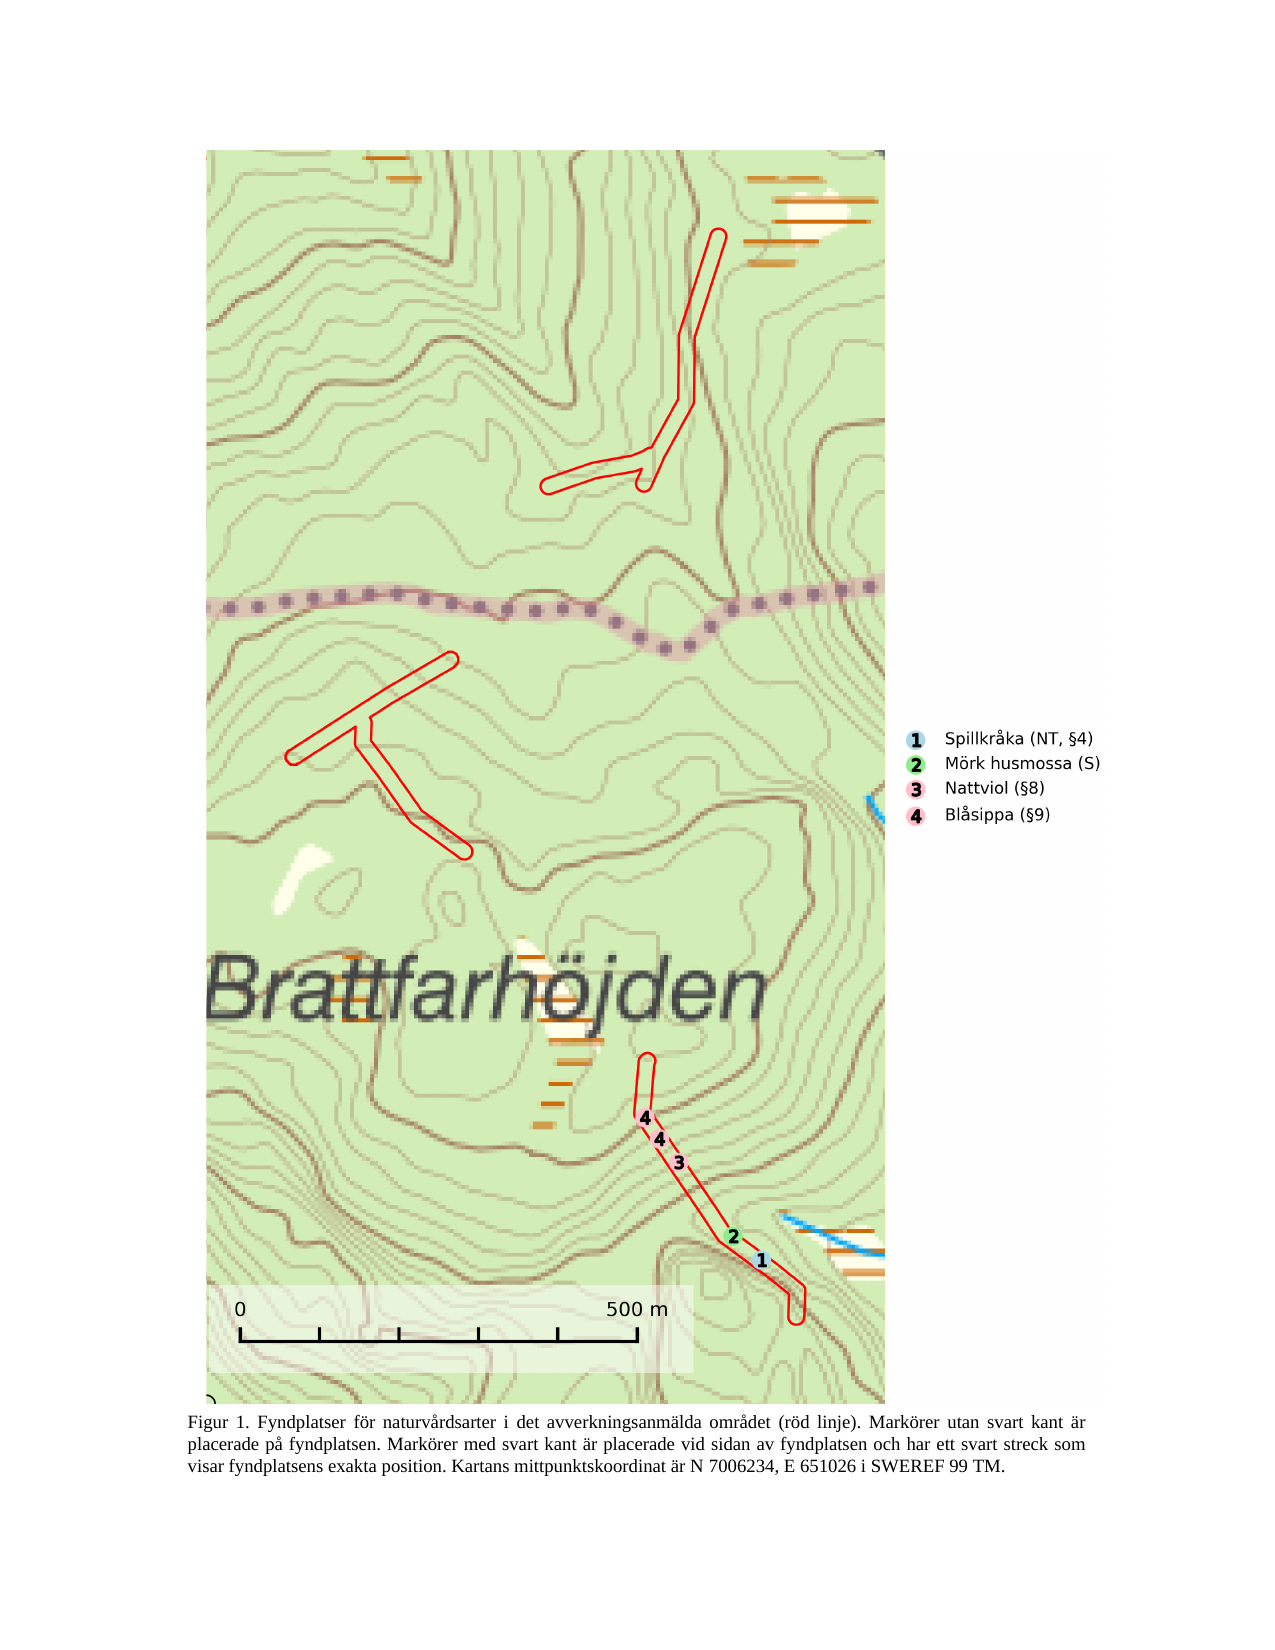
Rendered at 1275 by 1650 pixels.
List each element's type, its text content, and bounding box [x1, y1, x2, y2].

picture [206, 150, 1107, 1404]
text Figur 1. Fyndplatser för naturvårdsarter i det avverkningsanmälda området (röd linje). Markörer utan svart kant är placerade på fyndplatsen. Markörer med svart kant är placerade vid sidan av fyndplatsen och har ett svart streck som visar fyndplatsens exakta position. Kartans mittpunktskoordinat är N 7006234, E 651026 i SWEREF 99 TM. [187, 1411, 1087, 1476]
